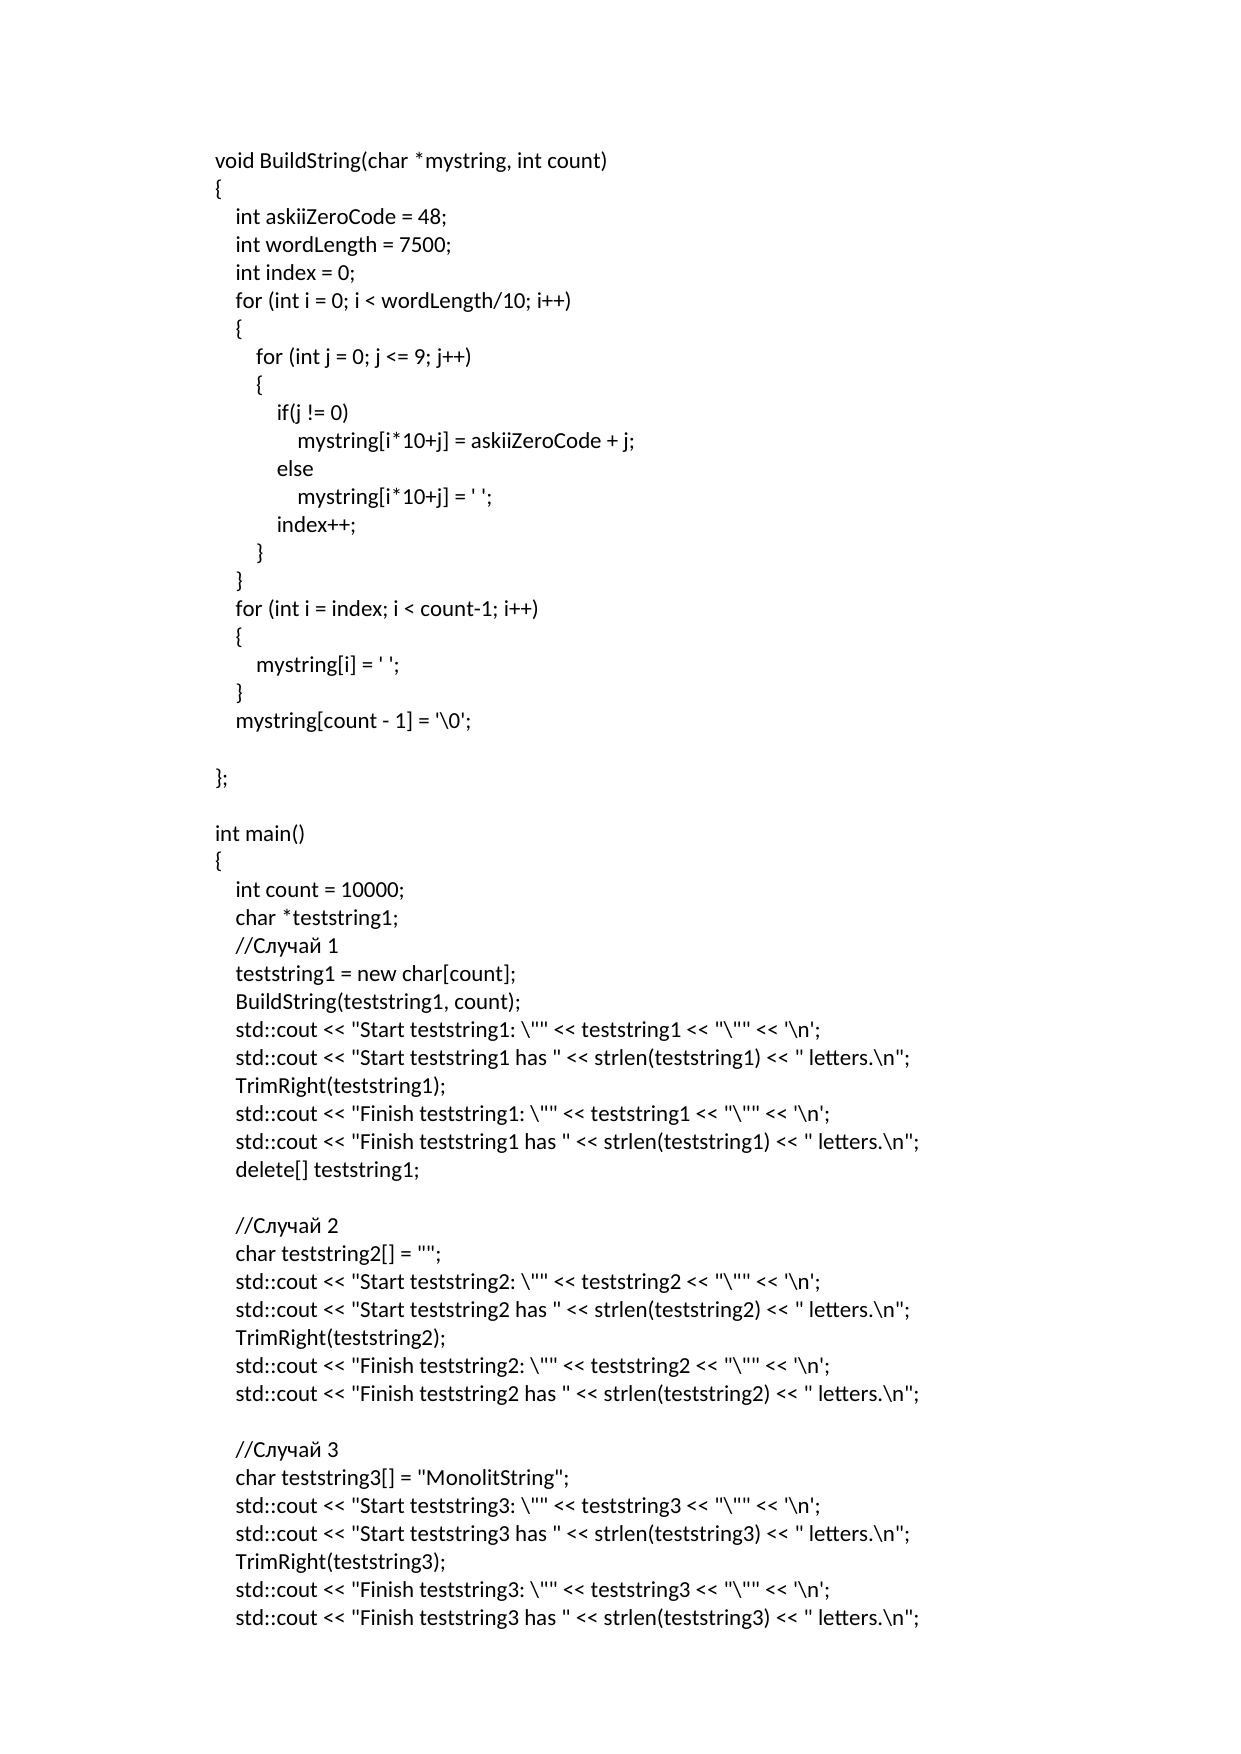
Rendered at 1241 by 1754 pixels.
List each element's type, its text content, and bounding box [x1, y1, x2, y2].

text //Случай 3 [215, 1435, 1181, 1463]
text TrimRight(teststring3); [215, 1547, 1181, 1575]
text BuildString(teststring1, count); [215, 987, 1181, 1015]
text for (int i = index; i < count-1; i++) [215, 594, 1181, 622]
text for (int j = 0; j <= 9; j++) [215, 342, 1181, 370]
text mystring[count - 1] = '\0'; [215, 707, 1181, 734]
text std::cout << "Finish teststring3: \"" << teststring3 << "\"" << '\n'; [215, 1575, 1181, 1603]
text TrimRight(teststring2); [215, 1323, 1181, 1351]
text std::cout << "Start teststring3 has " << strlen(teststring3) << " letters.\n"; [215, 1519, 1181, 1547]
text index++; [215, 510, 1181, 538]
text int askiiZeroCode = 48; [215, 202, 1181, 230]
text char *teststring1; [215, 903, 1181, 931]
text std::cout << "Start teststring1 has " << strlen(teststring1) << " letters.\n"; [215, 1043, 1181, 1071]
text mystring[i*10+j] = ' '; [215, 482, 1181, 510]
text teststring1 = new char[count]; [215, 959, 1181, 987]
text { [215, 370, 1181, 398]
text } [215, 678, 1181, 707]
text std::cout << "Finish teststring1 has " << strlen(teststring1) << " letters.\n"; [215, 1127, 1181, 1155]
text char teststring2[] = ""; [215, 1239, 1181, 1267]
text //Случай 2 [215, 1211, 1181, 1239]
text //Случай 1 [215, 931, 1181, 959]
text mystring[i*10+j] = askiiZeroCode + j; [215, 426, 1181, 454]
text if(j != 0) [215, 398, 1181, 426]
text delete[] teststring1; [215, 1155, 1181, 1183]
text int wordLength = 7500; [215, 230, 1181, 258]
text } [215, 538, 1181, 566]
text { [215, 622, 1181, 651]
text int index = 0; [215, 258, 1181, 286]
text { [215, 174, 1181, 202]
text }; [215, 763, 1181, 791]
text { [215, 847, 1181, 875]
text std::cout << "Start teststring1: \"" << teststring1 << "\"" << '\n'; [215, 1015, 1181, 1043]
text int count = 10000; [215, 875, 1181, 903]
text else [215, 454, 1181, 482]
text char teststring3[] = "MonolitString"; [215, 1463, 1181, 1491]
text std::cout << "Start teststring3: \"" << teststring3 << "\"" << '\n'; [215, 1491, 1181, 1519]
text std::cout << "Finish teststring3 has " << strlen(teststring3) << " letters.\n"; [215, 1603, 1181, 1631]
text std::cout << "Finish teststring2: \"" << teststring2 << "\"" << '\n'; [215, 1351, 1181, 1379]
text std::cout << "Start teststring2: \"" << teststring2 << "\"" << '\n'; [215, 1267, 1181, 1295]
text void BuildString(char *mystring, int count) [215, 146, 1181, 174]
text int main() [215, 819, 1181, 847]
text TrimRight(teststring1); [215, 1071, 1181, 1099]
text } [215, 566, 1181, 594]
text { [215, 314, 1181, 342]
text std::cout << "Finish teststring2 has " << strlen(teststring2) << " letters.\n"; [215, 1379, 1181, 1407]
text for (int i = 0; i < wordLength/10; i++) [215, 286, 1181, 314]
text mystring[i] = ' '; [215, 651, 1181, 678]
text std::cout << "Finish teststring1: \"" << teststring1 << "\"" << '\n'; [215, 1099, 1181, 1127]
text std::cout << "Start teststring2 has " << strlen(teststring2) << " letters.\n"; [215, 1295, 1181, 1323]
